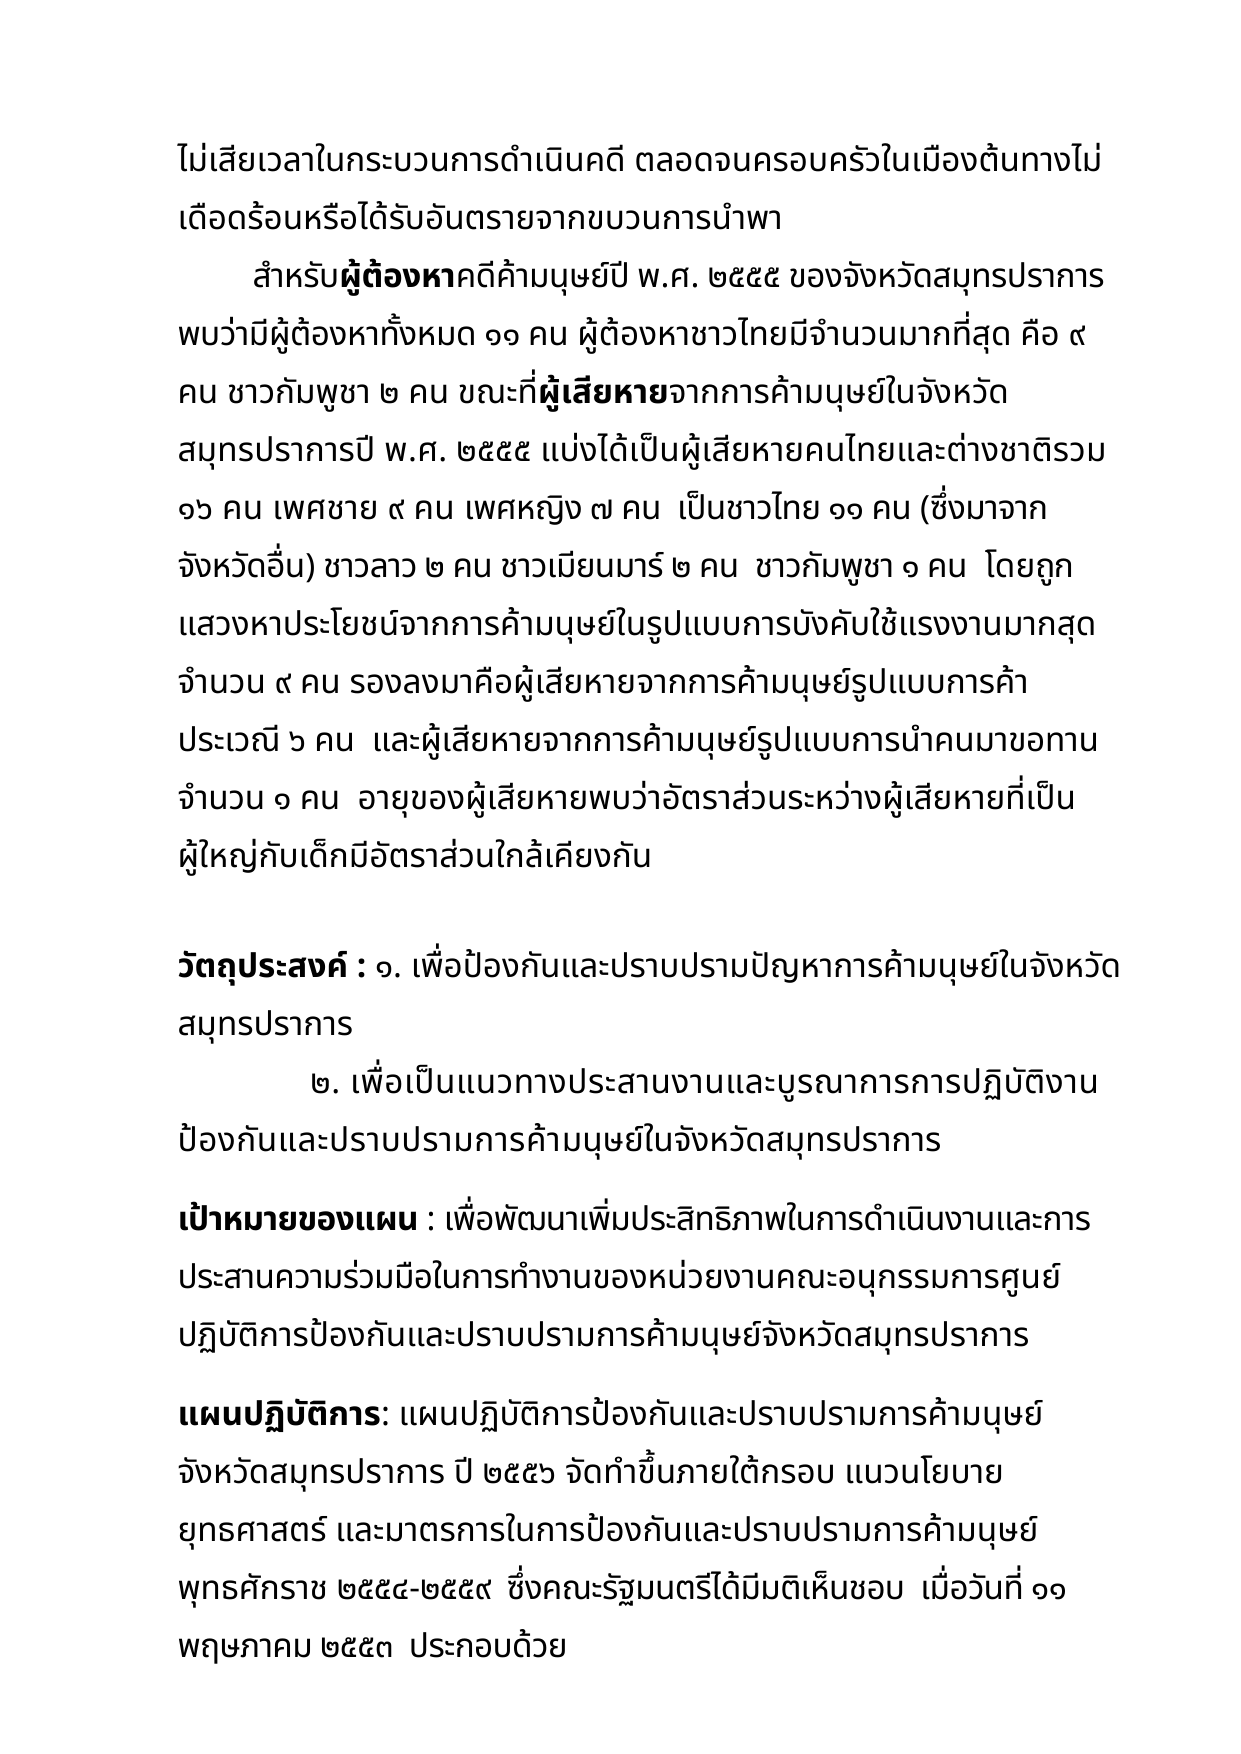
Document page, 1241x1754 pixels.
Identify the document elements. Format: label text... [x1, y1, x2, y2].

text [177, 136, 1122, 244]
text วัตถุประสงค์ : ๑. เพื่อป้องกันและปราบปรามปัญหาการค้ามนุษย์ในจังหวัดสมุทรปราการ [177, 942, 1122, 1050]
text สำหรับผู้ต้องหาคดีค้ามนุษย์ปี พ.ศ. ๒๕๕๕ ของจังหวัดสมุทรปราการ พบว่ามีผู้ต้องหาทั้งหมด ๑๑ คน ผู้ต้องหาชาวไทยมีจำนวนมากที่สุด คือ ๙ คน ชาวกัมพูชา ๒ คน ขณะที่ผู้เสียหายจากการค้ามนุษย์ในจังหวัดสมุทรปราการปี พ.ศ. ๒๕๕๕ แบ่งได้เป็นผู้เสียหายคนไทยและต่างชาติรวม ๑๖ คน เพศชาย ๙ คน เพศหญิง ๗ คน เป็นชาวไทย ๑๑ คน (ซึ่งมาจากจังหวัดอื่น) ชาวลาว ๒ คน ชาวเมียนมาร์ ๒ คน ชาวกัมพูชา ๑ คน โดยถูกแสวงหาประโยชน์จากการค้ามนุษย์ในรูปแบบการบังคับใช้แรงงานมากสุดจำนวน ๙ คน รองลงมาคือผู้เสียหายจากการค้ามนุษย์รูปแบบการค้าประเวณี ๖ คน และผู้เสียหายจากการค้ามนุษย์รูปแบบการนำคนมาขอทานจำนวน ๑ คน อายุของผู้เสียหายพบว่าอัตราส่วนระหว่างผู้เสียหายที่เป็นผู้ใหญ่กับเด็กมีอัตราส่วนใกล้เคียงกัน [177, 252, 1122, 882]
text แผนปฏิบัติการ: แผนปฏิบัติการป้องกันและปราบปรามการค้ามนุษย์จังหวัดสมุทรปราการ ปี ๒๕๕๖ จัดทำขึ้นภายใต้กรอบ แนวนโยบายยุทธศาสตร์ และมาตรการในการป้องกันและปราบปรามการค้ามนุษย์ พุทธศักราช ๒๕๕๔-๒๕๕๙ ซึ่งคณะรัฐมนตรีได้มีมติเห็นชอบ เมื่อวันที่ ๑๑ พฤษภาคม ๒๕๕๓ ประกอบด้วย [177, 1389, 1122, 1672]
text เป้าหมายของแผน : เพื่อพัฒนาเพิ่มประสิทธิภาพในการดำเนินงานและการประสานความร่วมมือในการทำงานของหน่วยงานคณะอนุกรรมการศูนย์ปฏิบัติการป้องกันและปราบปรามการค้ามนุษย์จังหวัดสมุทรปราการ [177, 1195, 1122, 1361]
text ๒. เพื่อเป็นแนวทางประสานงานและบูรณาการการปฏิบัติงานป้องกันและปราบปรามการค้ามนุษย์ในจังหวัดสมุทรปราการ [177, 1058, 1122, 1166]
